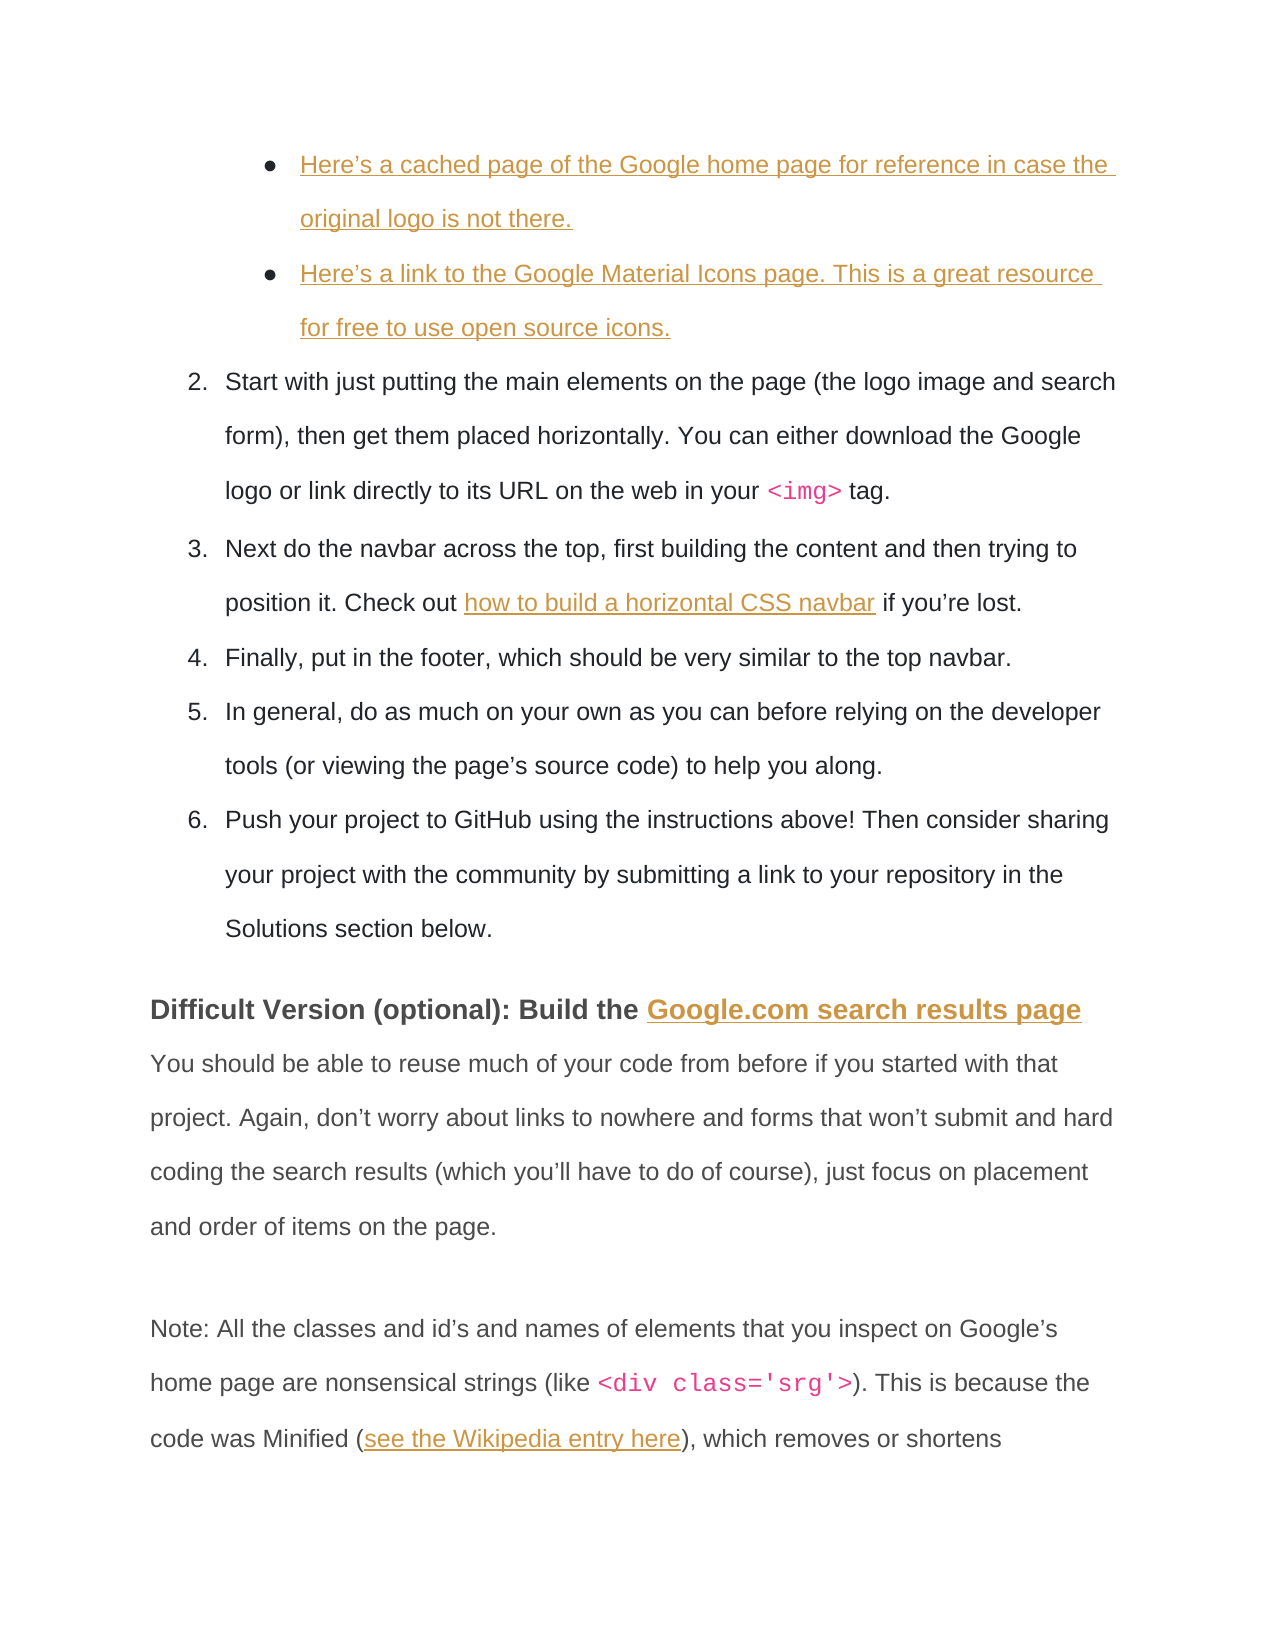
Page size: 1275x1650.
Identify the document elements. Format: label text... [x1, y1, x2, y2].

subtitle Difficult Version (optional): Build the Google.com search results page [150, 993, 1125, 1026]
list Start with just putting the main elements on the page (the logo image and search form), then get them placed horizontally. You can either download the Google logo or link directly to its URL on the web in your <img> tag. [187, 367, 1125, 507]
list Finally, put in the footer, which should be very similar to the top navbar. [187, 643, 1125, 671]
list Here’s a cached page of the Google home page for reference in case the original logo is not there. [262, 150, 1125, 233]
list In general, do as much on your own as you can before relying on the developer tools (or viewing the page’s source code) to help you along. [187, 697, 1125, 780]
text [150, 1314, 1125, 1453]
text You should be able to reuse much of your code from before if you started with that project. Again, don’t worry about links to nowhere and forms that won’t submit and hard coding the search results (which you’ll have to do of course), just focus on placement and order of items on the page. [150, 1049, 1125, 1240]
list Here’s a link to the Google Material Icons page. This is a great resource for free to use open source icons. [262, 258, 1125, 342]
list Push your project to GitHub using the instructions above! Then consider sharing your project with the community by submitting a link to your repository in the Solutions section below. [187, 805, 1125, 943]
list Next do the navbar across the top, first building the content and then trying to position it. Check out how to build a horizontal CSS navbar if you’re lost. [187, 534, 1125, 617]
